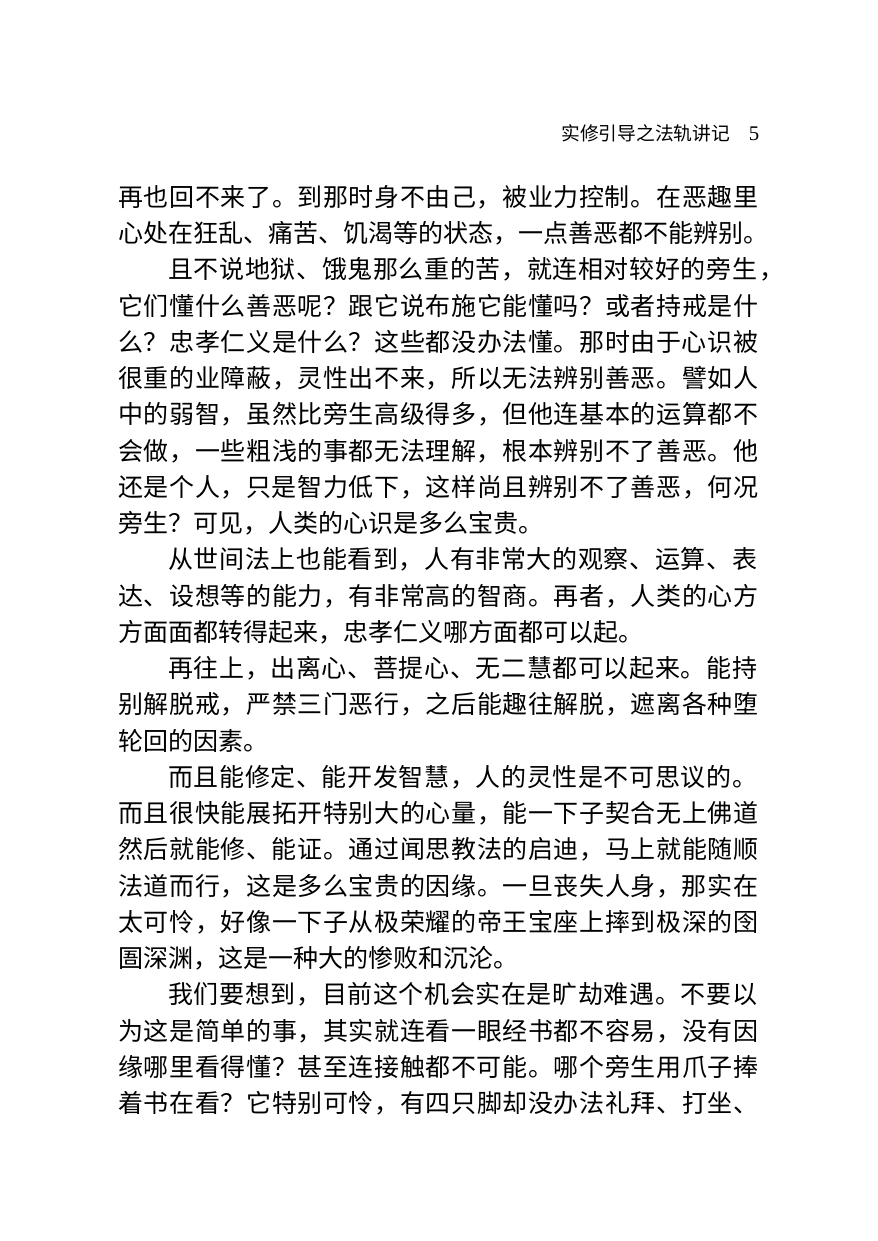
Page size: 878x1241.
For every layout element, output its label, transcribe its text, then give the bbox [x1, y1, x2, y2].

text 且不说地狱、饿鬼那么重的苦，就连相对较好的旁生，它们懂什么善恶呢？跟它说布施它能懂吗？或者持戒是什么？忠孝仁义是什么？这些都没办法懂。那时由于心识被很重的业障蔽，灵性出不来，所以无法辨别善恶。譬如人中的弱智，虽然比旁生高级得多，但他连基本的运算都不会做，一些粗浅的事都无法理解，根本辨别不了善恶。他还是个人，只是智力低下，这样尚且辨别不了善恶，何况旁生？可见，人类的心识是多么宝贵。 [118, 250, 759, 540]
text 而且能修定、能开发智慧，人的灵性是不可思议的。而且很快能展拓开特别大的心量，能一下子契合无上佛道，然后就能修、能证。通过闻思教法的启迪，马上就能随顺法道而行，这是多么宝贵的因缘。一旦丧失人身，那实在太可怜，好像一下子从极荣耀的帝王宝座上摔到极深的囹圄深渊，这是一种大的惨败和沉沦。 [118, 757, 759, 975]
text 从世间法上也能看到，人有非常大的观察、运算、表达、设想等的能力，有非常高的智商。再者，人类的心方方面面都转得起来，忠孝仁义哪方面都可以起。 [118, 540, 759, 648]
text 再往上，出离心、菩提心、无二慧都可以起来。能持别解脱戒，严禁三门恶行，之后能趣往解脱，遮离各种堕轮回的因素。 [118, 648, 759, 757]
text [118, 177, 759, 250]
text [118, 975, 759, 1120]
